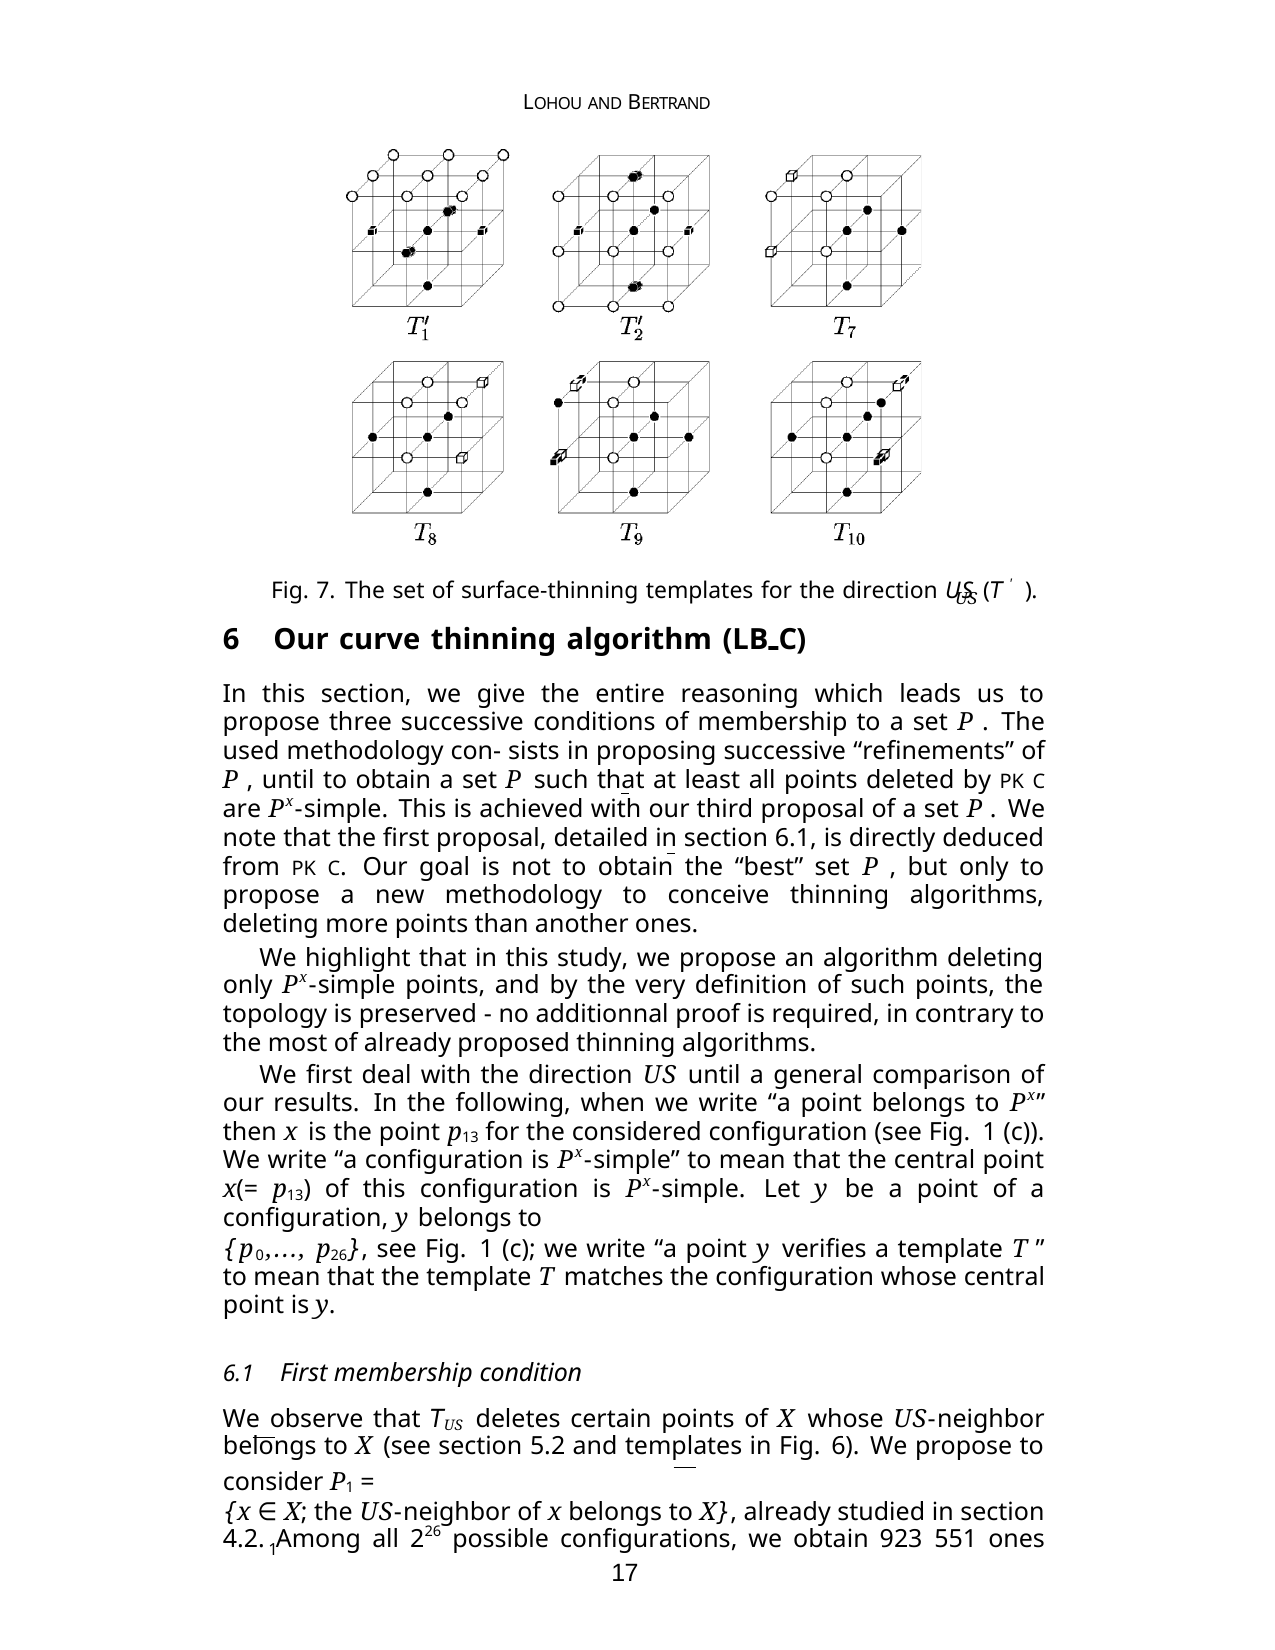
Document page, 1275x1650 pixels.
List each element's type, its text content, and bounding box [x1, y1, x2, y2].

text Fig. 7. The set of surface-thinning templates for the direction US (T ' ). [271, 574, 1096, 606]
text We highlight that in this study, we propose an algorithm deleting only Px-simple points, and by the very definition of such points, the topology is preserved - no additionnal proof is required, in contrary to the most of already proposed thinning algorithms. [223, 943, 1045, 1059]
text In this section, we give the entire reasoning which leads us to propose three successive conditions of membership to a set P . The used methodology con- sists in proposing successive “refinements” of P , until to obtain a set P such that at least all points deleted by pk c are Px-simple. This is achieved with our third proposal of a set P . We note that the first proposal, detailed in section 6.1, is directly deduced from pk c. Our goal is not to obtain the “best” set P , but only to propose a new methodology to conceive thinning algorithms, deleting more points than another ones. [222, 679, 1045, 940]
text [223, 1497, 1045, 1555]
list First membership condition [223, 1354, 1096, 1388]
subtitle Our curve thinning algorithm (LBC) [223, 618, 1096, 658]
text We first deal with the direction US until a general comparison of our results. In the following, when we write “a point belongs to Px” then x is the point p13 for the considered configuration (see Fig. 1 (c)). We write “a configuration is Px-simple” to mean that the central point x(= p13) of this configuration is Px-simple. Let y be a point of a configuration, y belongs to [223, 1060, 1045, 1234]
picture [346, 149, 922, 545]
picture [768, 646, 779, 650]
text {p0,..., p26}, see Fig. 1 (c); we write “a point y verifies a template T ” to mean that the template T matches the configuration whose central point is y. [222, 1234, 1045, 1321]
text We observe that TUS deletes certain points of X whose US-neighbor belongs to X (see section 5.2 and templates in Fig. 6). We propose to consider P1 = [222, 1404, 1045, 1497]
